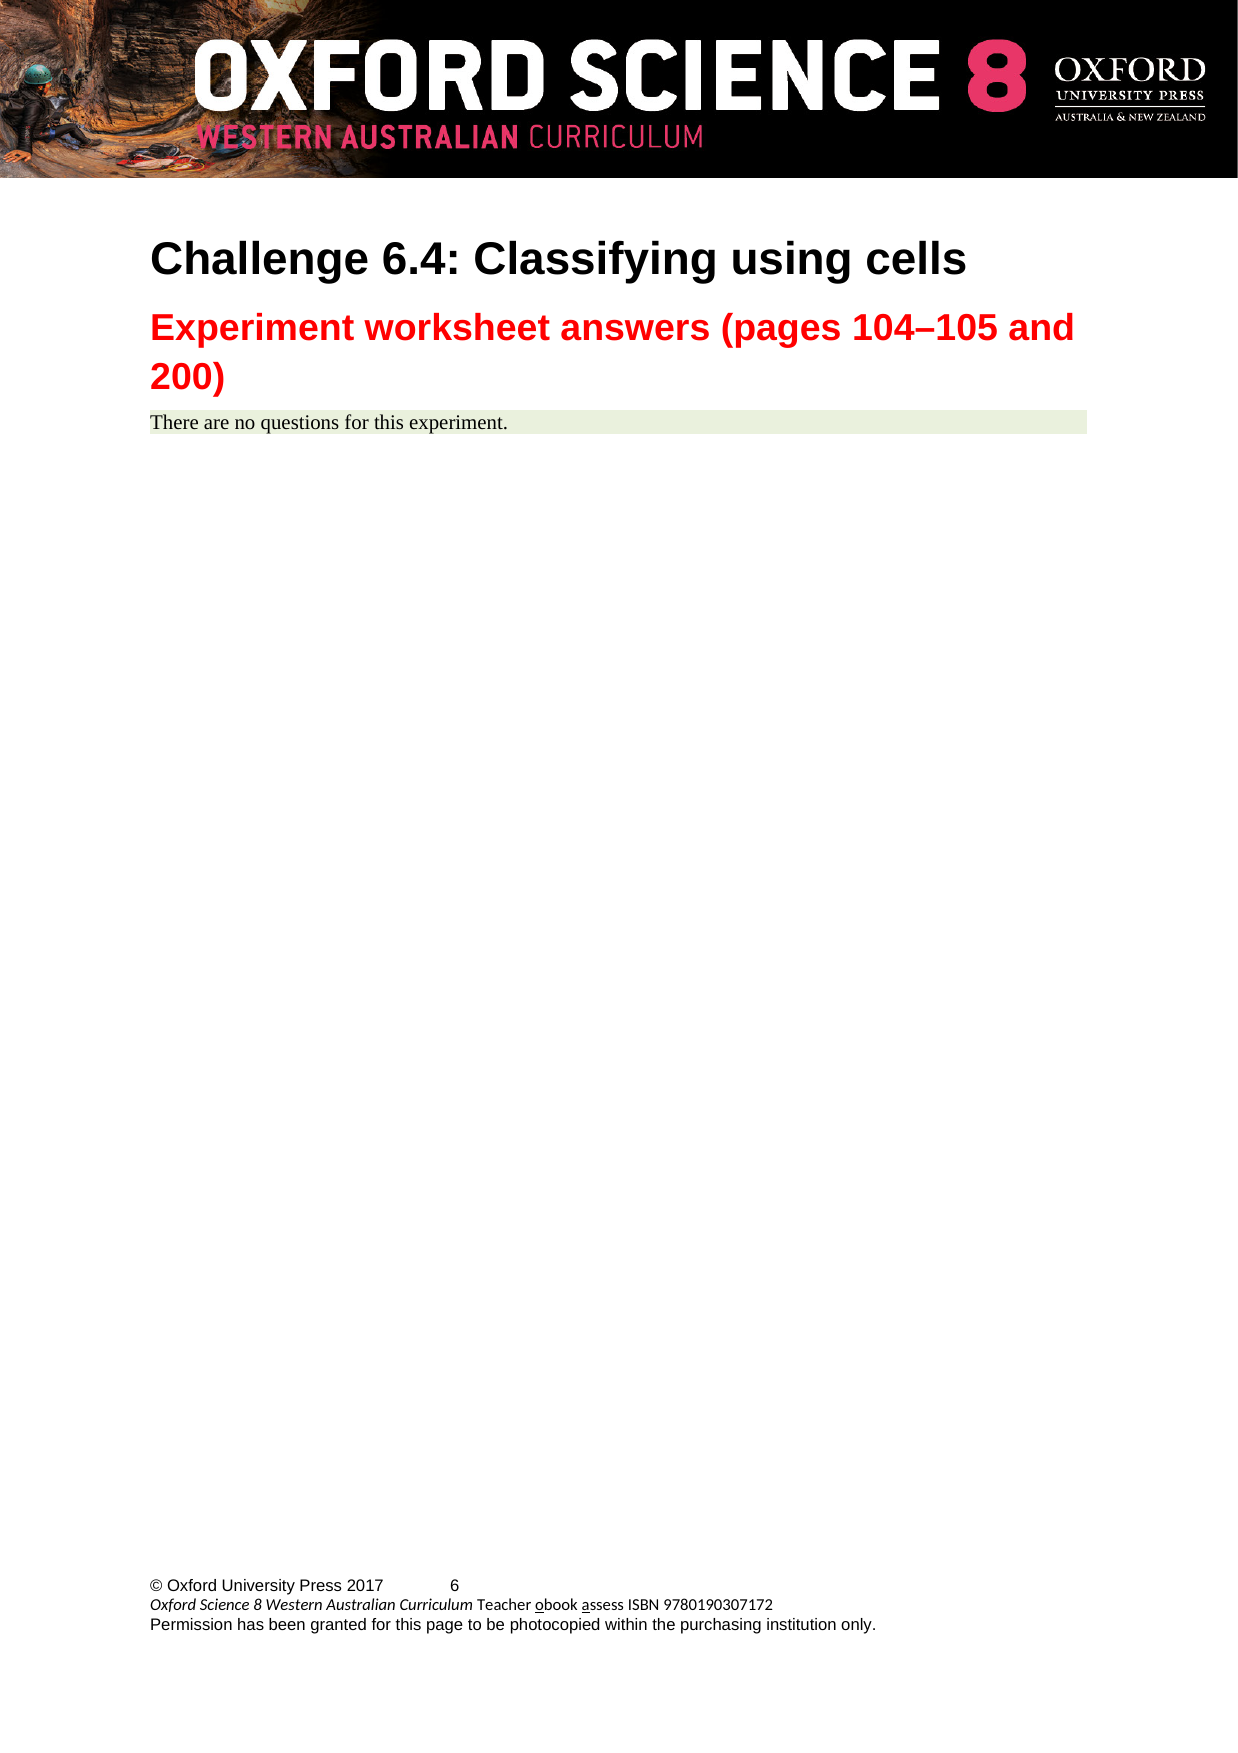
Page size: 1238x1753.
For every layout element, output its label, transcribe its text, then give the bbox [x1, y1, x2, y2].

text Challenge 6.4: Classifying using cells [150, 232, 1087, 284]
picture [0, 0, 1238, 178]
text There are no questions for this experiment. [150, 410, 1087, 434]
text Experiment worksheet answers (pages 104–105 and 200) [150, 305, 1087, 397]
